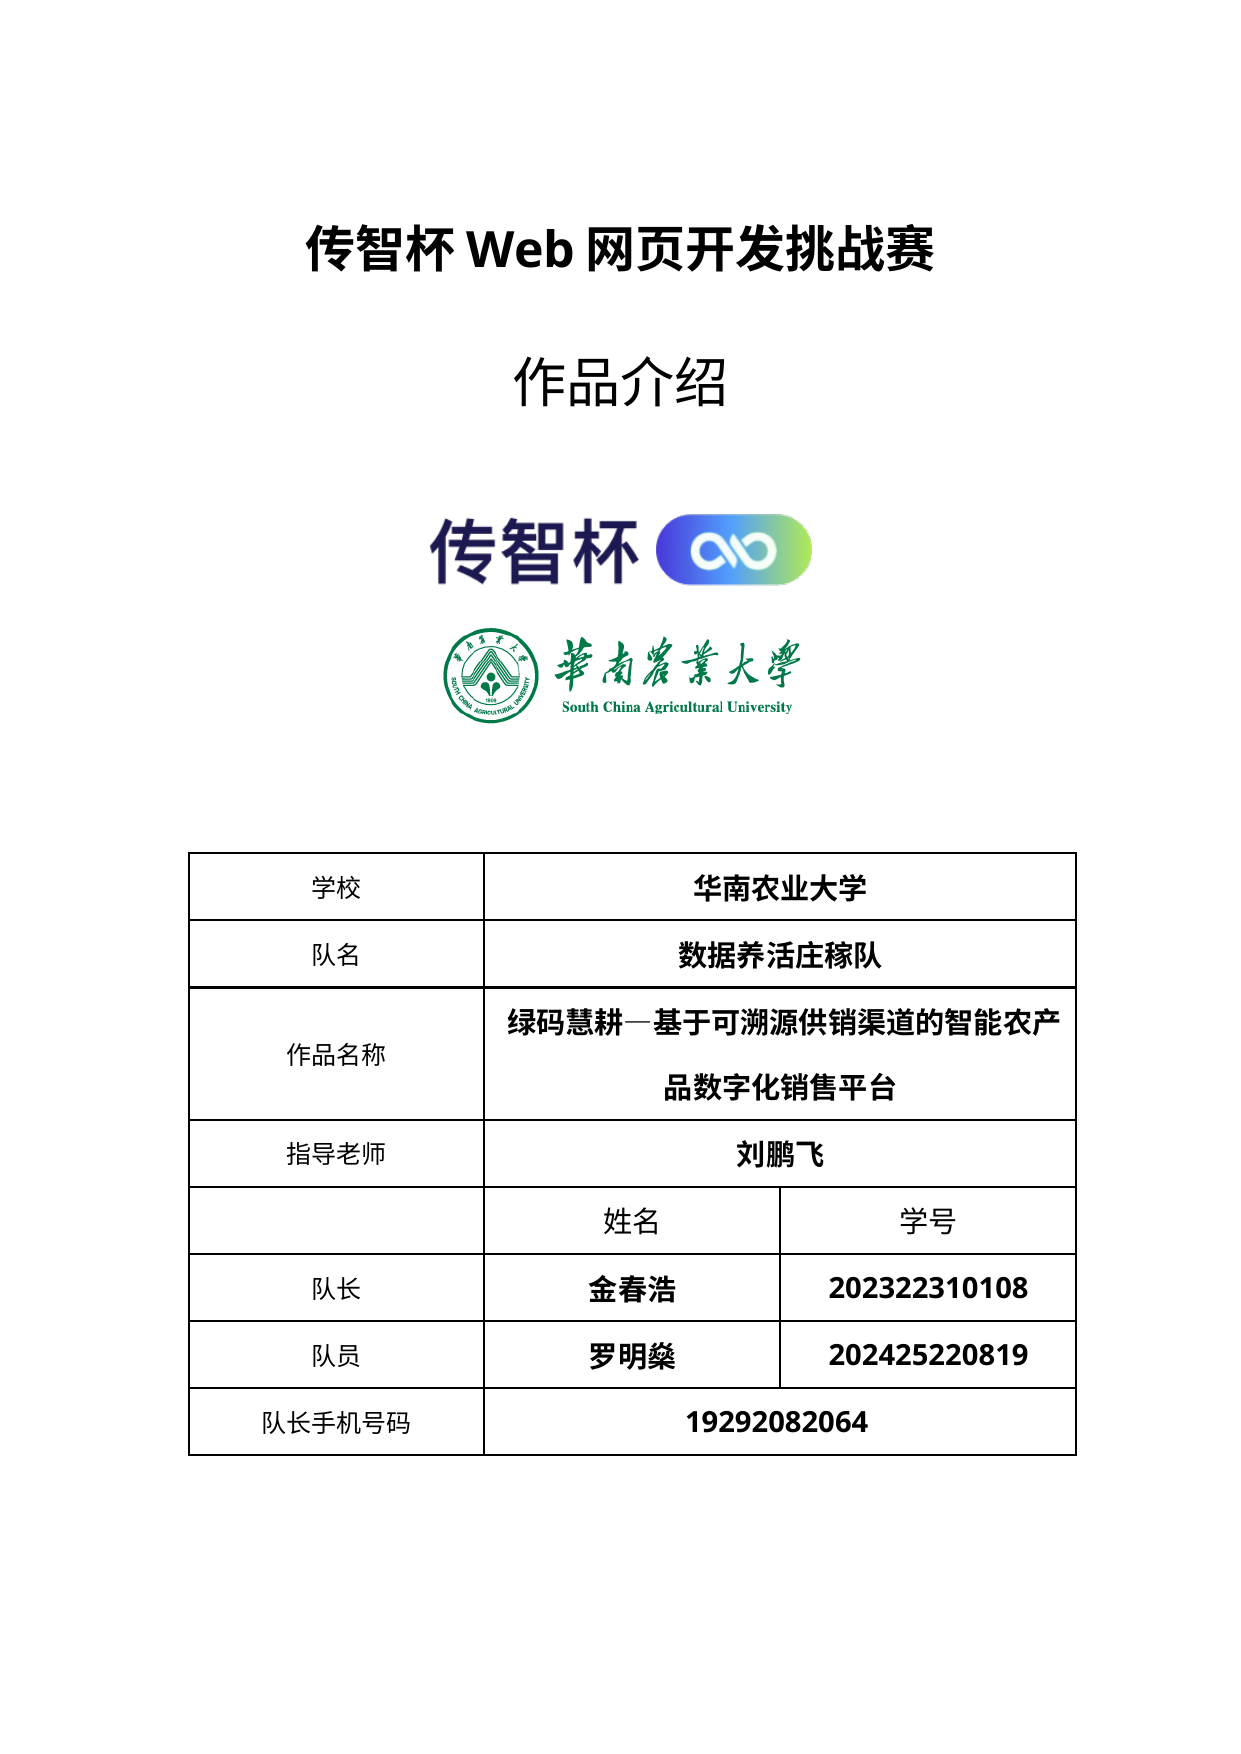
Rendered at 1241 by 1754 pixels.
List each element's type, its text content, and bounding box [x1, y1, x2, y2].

table_cell 金春浩 [485, 1255, 779, 1320]
table_cell 202425220819 [781, 1322, 1075, 1387]
table_cell 19292082064 [485, 1389, 1075, 1454]
subtitle 作品介绍 [187, 330, 1053, 428]
table_cell 指导老师 [190, 1121, 483, 1186]
table_cell 姓名 [485, 1188, 779, 1253]
table_header 华南农业大学 [485, 854, 1075, 919]
table_cell 队员 [190, 1322, 483, 1387]
subtitle 传智杯 Web网页开发挑战赛 [187, 197, 1053, 295]
table_cell 队名 [190, 921, 483, 986]
table_cell 绿码慧耕—基于可溯源供销渠道的智能农产品数字化销售平台 [485, 989, 1075, 1118]
table_cell 作品名称 [190, 989, 483, 1118]
table_cell 202322310108 [781, 1255, 1075, 1320]
table_cell 刘鹏飞 [485, 1121, 1075, 1186]
table_header 学校 [190, 854, 483, 919]
picture [429, 621, 811, 729]
table_cell 罗明燊 [485, 1322, 779, 1387]
table_cell 学号 [781, 1188, 1075, 1253]
table_cell [190, 1188, 483, 1253]
picture [428, 503, 812, 597]
table_cell 数据养活庄稼队 [485, 921, 1075, 986]
table_cell 队长 [190, 1255, 483, 1320]
table_cell 队长手机号码 [190, 1389, 483, 1454]
